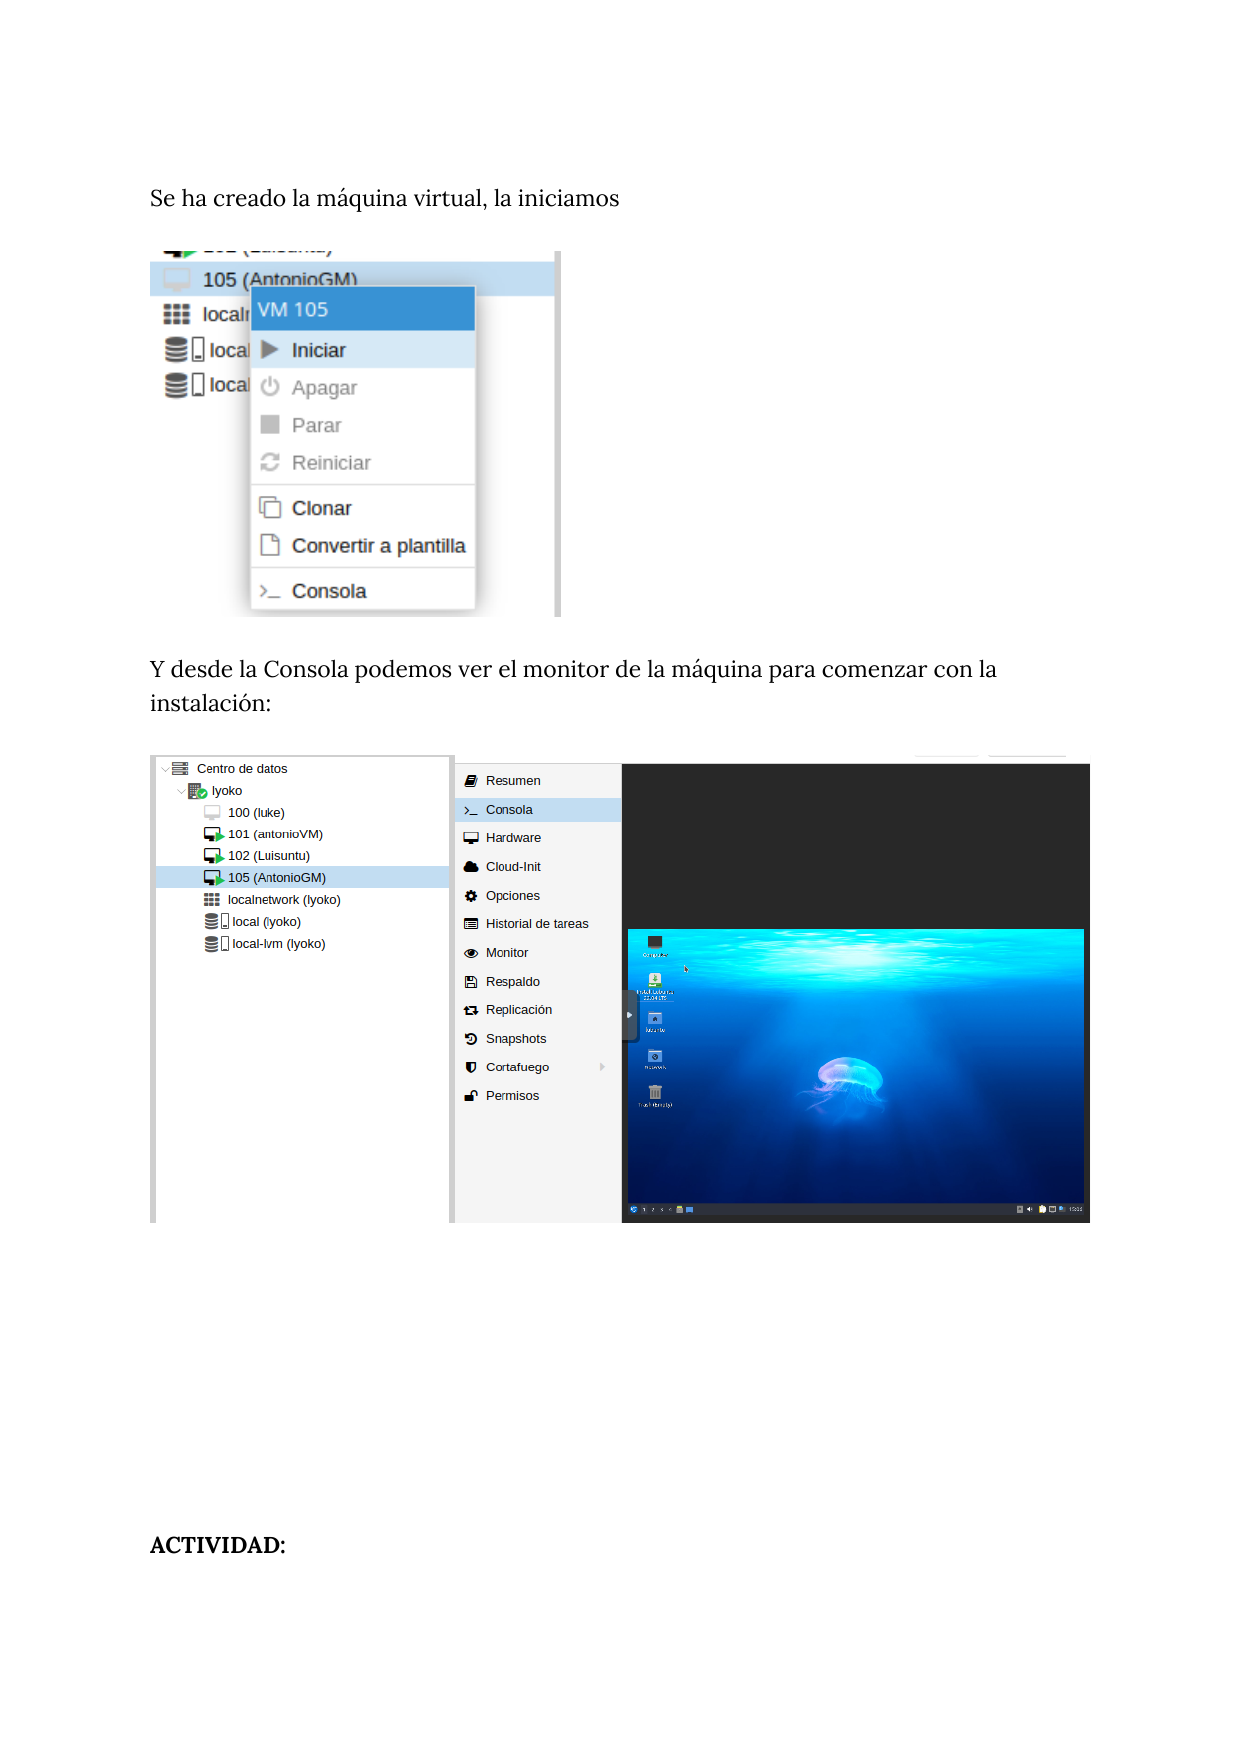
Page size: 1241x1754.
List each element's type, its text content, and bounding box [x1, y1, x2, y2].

picture [150, 251, 561, 617]
text ACTIVIDAD: [150, 1530, 1090, 1559]
text Se ha creado la máquina virtual, la iniciamos [150, 184, 1090, 213]
text Y desde la Consola podemos ver el monitor de la máquina para comenzar con la instalación: [150, 654, 1090, 718]
picture [150, 755, 1091, 1223]
